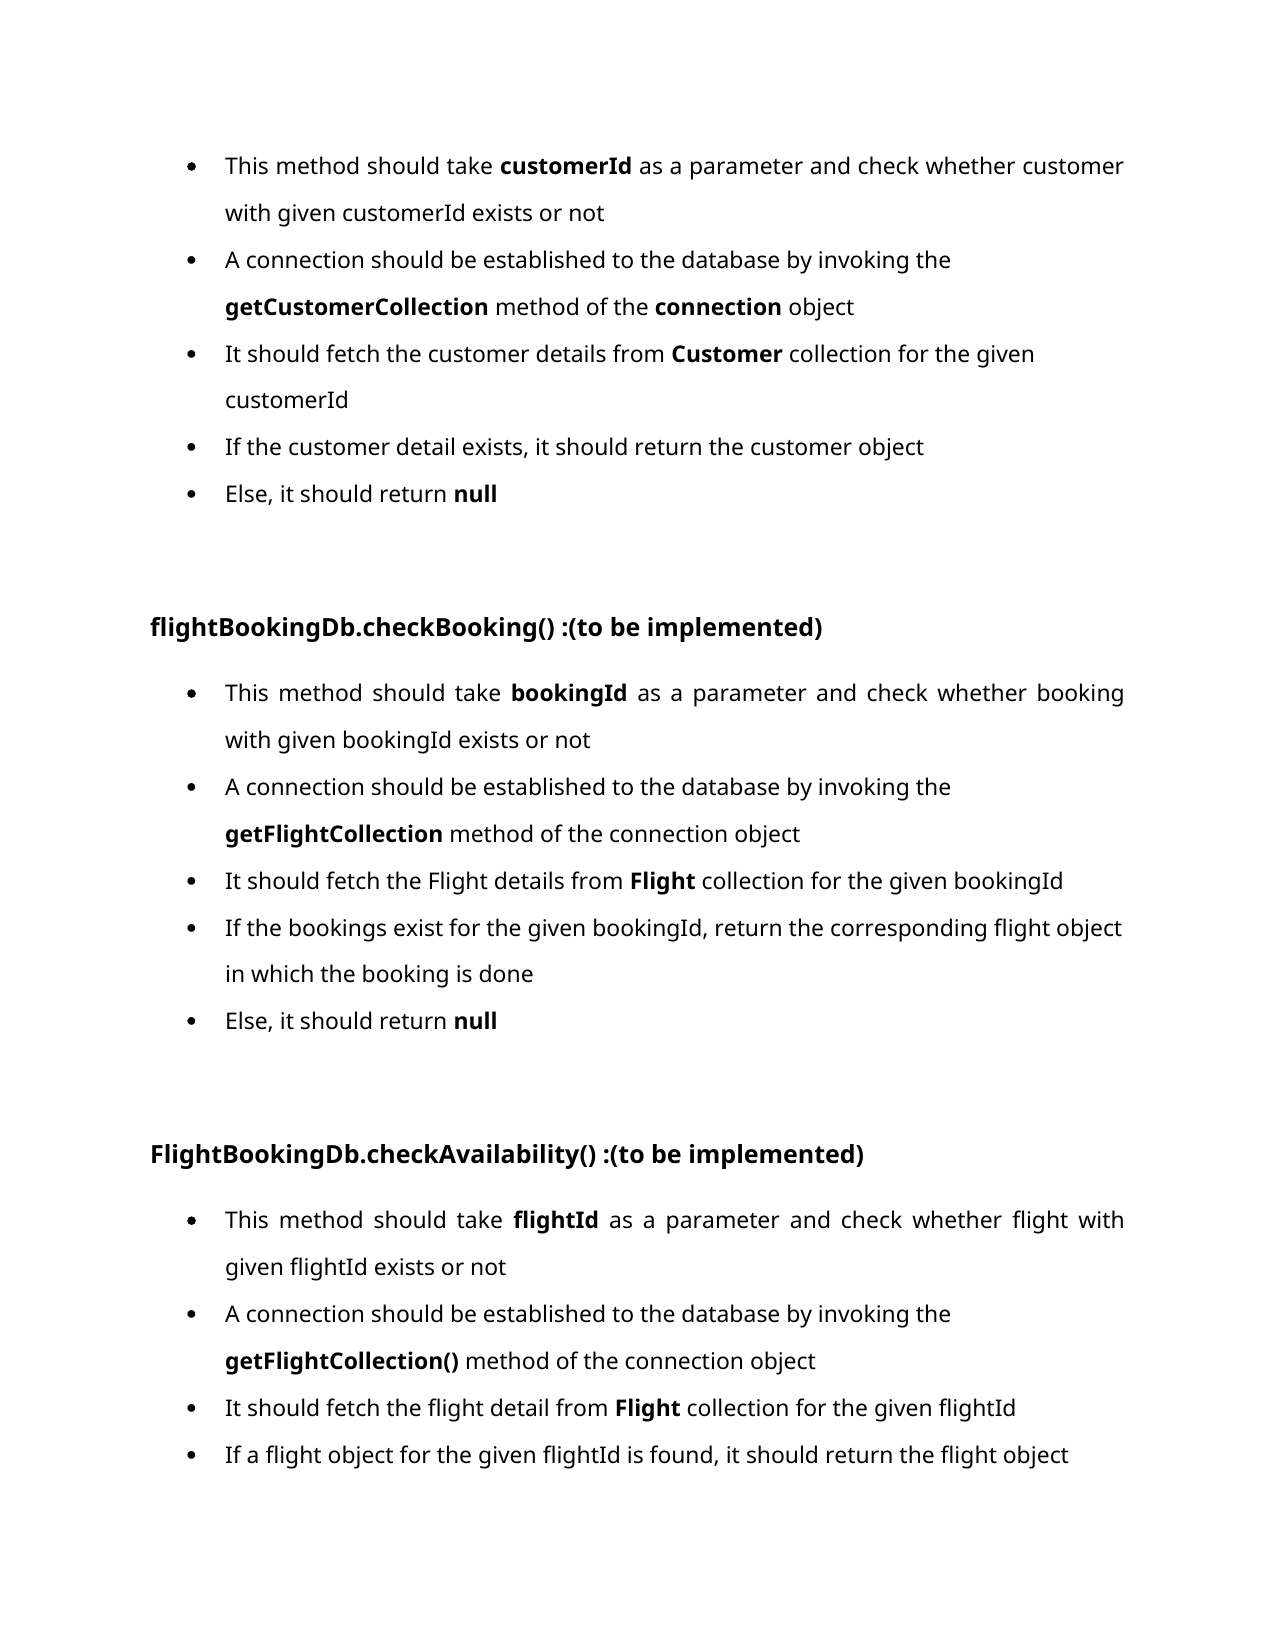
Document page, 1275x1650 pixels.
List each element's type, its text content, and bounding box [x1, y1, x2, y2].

list Else, it should return null [187, 478, 1123, 509]
list It should fetch the customer details from Customer collection for the given customerId [187, 337, 1123, 416]
list If the bookings exist for the given bookingId, return the corresponding flight object in which the booking is done [187, 911, 1123, 989]
list This method should take customerId as a parameter and check whether customer with given customerId exists or not [187, 150, 1125, 228]
list Else, it should return null [187, 1005, 1123, 1036]
list This method should take flightId as a parameter and check whether flight with given flightId exists or not [187, 1204, 1125, 1282]
list It should fetch the Flight details from Flight collection for the given bookingId [187, 864, 1123, 896]
text FlightBookingDb.checkAvailability() :(to be implemented) [150, 1136, 1123, 1171]
list If the customer detail exists, it should return the customer object [187, 431, 1123, 462]
list If a flight object for the given flightId is found, it should return the flight object [187, 1438, 1123, 1470]
list A connection should be established to the database by invoking the getCustomerCollection method of the connection object [187, 244, 1125, 322]
list A connection should be established to the database by invoking the getFlightCollection method of the connection object [187, 771, 1125, 849]
text flightBookingDb.checkBooking() :(to be implemented) [150, 609, 1125, 643]
list It should fetch the flight detail from Flight collection for the given flightId [187, 1392, 1123, 1423]
list This method should take bookingId as a parameter and check whether booking with given bookingId exists or not [187, 677, 1125, 755]
list A connection should be established to the database by invoking the getFlightCollection() method of the connection object [187, 1298, 1125, 1376]
